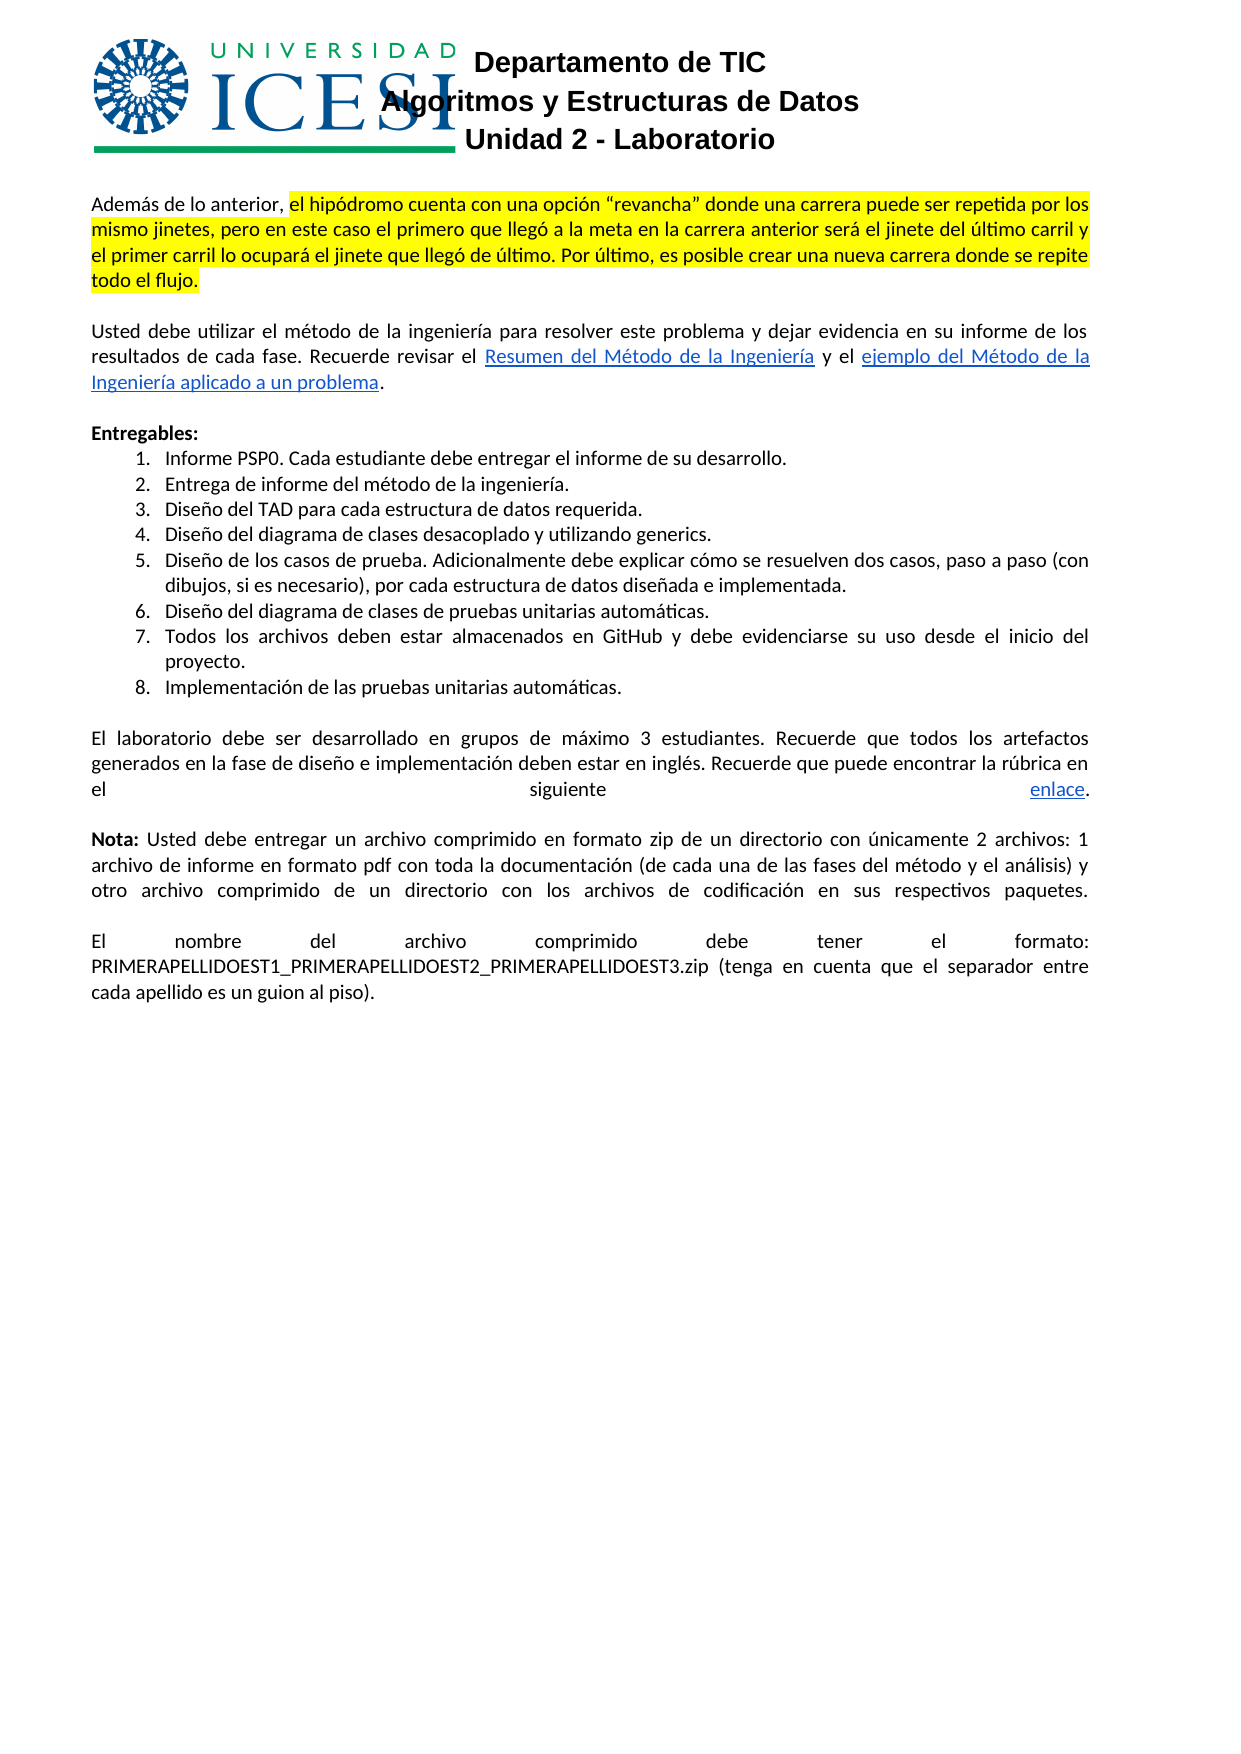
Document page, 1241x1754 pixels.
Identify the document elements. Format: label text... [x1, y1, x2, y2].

list Diseño del diagrama de clases desacoplado y utilizando generics. [135, 522, 1090, 547]
list Implementación de las pruebas unitarias automáticas. [135, 674, 1090, 699]
text Además de lo anterior, el hipódromo cuenta con una opción “revancha” donde una carrera puede ser repetida por los mismo jinetes, pero en este caso el primero que llegó a la meta en la carrera anterior será el jinete del último carril y el primer carril lo ocupará el jinete que llegó de último. Por último, es posible crear una nueva carrera donde se repite todo el flujo. [91, 267, 1090, 293]
list Diseño del TAD para cada estructura de datos requerida. [135, 496, 1090, 522]
list Diseño del diagrama de clases de pruebas unitarias automáticas. [135, 598, 1090, 623]
list Diseño de los casos de prueba. Adicionalmente debe explicar cómo se resuelven dos casos, paso a paso (con dibujos, si es necesario), por cada estructura de datos diseñada e implementada. [135, 547, 1090, 598]
picture [93, 39, 456, 153]
text El laboratorio debe ser desarrollado en grupos de máximo 3 estudiantes. Recuerde que todos los artefactos generados en la fase de diseño e implementación deben estar en inglés. Recuerde que puede encontrar la rúbrica en el siguiente enlace. Nota: Usted debe entregar un archivo comprimido en formato zip de un directorio con únicamente 2 archivos: 1 archivo de informe en formato pdf con toda la documentación (de cada una de las fases del método y el análisis) y otro archivo comprimido de un directorio con los archivos de codificación en sus respectivos paquetes. El nombre del archivo comprimido debe tener el formato: PRIMERAPELLIDOEST1_PRIMERAPELLIDOEST2_PRIMERAPELLIDOEST3.zip (tenga en cuenta que el separador entre cada apellido es un guion al piso). [91, 725, 1090, 1004]
list Entrega de informe del método de la ingeniería. [135, 471, 1090, 496]
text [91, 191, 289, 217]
text Usted debe utilizar el método de la ingeniería para resolver este problema y dejar evidencia en su informe de los resultados de cada fase. Recuerde revisar el Resumen del Método de la Ingeniería y el ejemplo del Método de la Ingeniería aplicado a un problema. [91, 318, 1090, 394]
list Informe PSP0. Cada estudiante debe entregar el informe de su desarrollo. [135, 445, 1090, 471]
text Entregables: [91, 420, 1090, 445]
list Todos los archivos deben estar almacenados en GitHub y debe evidenciarse su uso desde el inicio del proyecto. [135, 623, 1090, 674]
